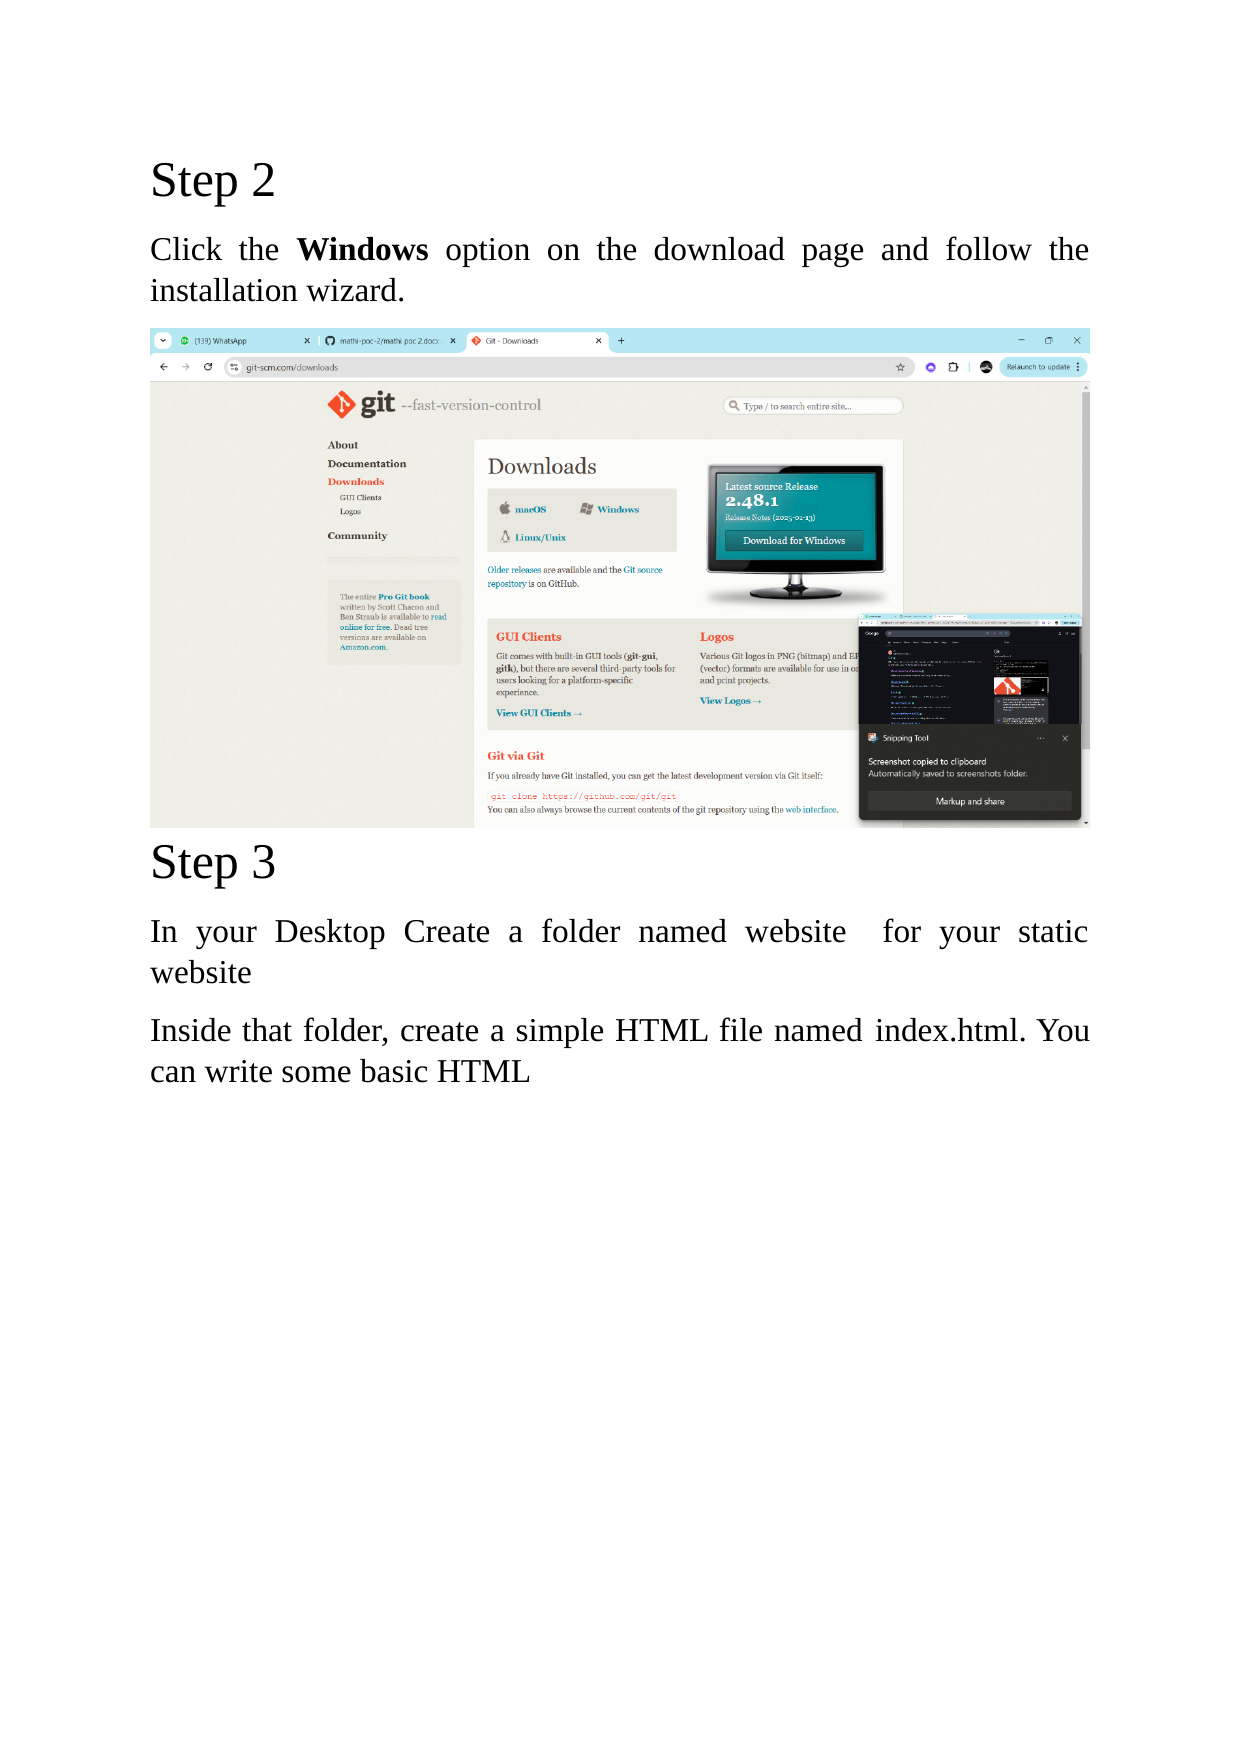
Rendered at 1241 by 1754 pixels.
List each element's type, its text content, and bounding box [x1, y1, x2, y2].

text Step 2 [150, 150, 1090, 207]
text Inside that folder, create a simple HTML file named index.html. You can write some basic HTML [150, 1010, 1090, 1090]
text Click the Windows option on the download page and follow the installation wizard. [150, 229, 1090, 308]
picture [150, 328, 1091, 828]
text Step 3 [150, 828, 1090, 890]
text In your Desktop Create a folder named website for your static website [150, 911, 1090, 991]
